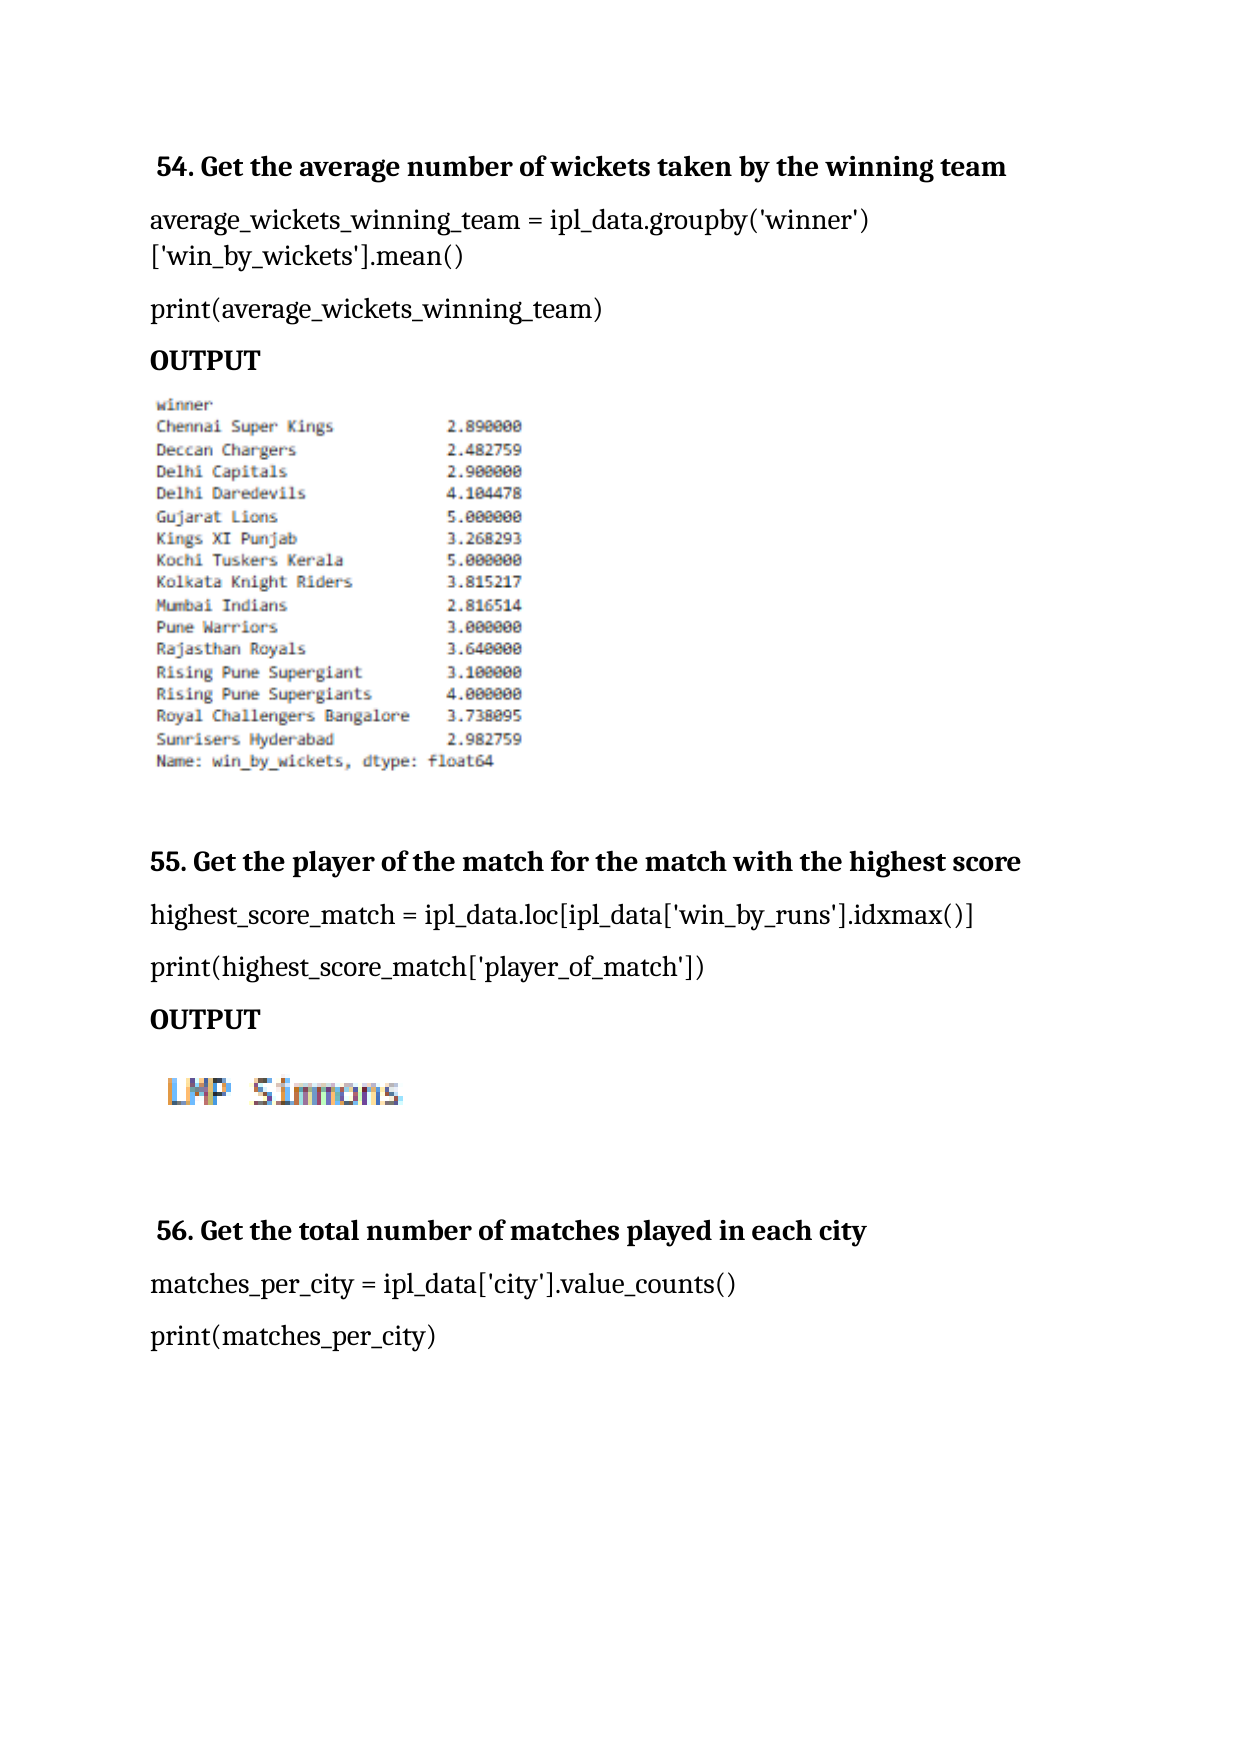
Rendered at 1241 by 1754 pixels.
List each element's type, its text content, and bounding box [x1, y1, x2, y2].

text print(average_wickets_winning_team) [150, 292, 1090, 325]
picture [150, 397, 689, 773]
text 55. Get the player of the match for the match with the highest score [150, 845, 1090, 878]
picture [150, 1056, 512, 1142]
text 54. Get the average number of wickets taken by the winning team [150, 150, 1090, 183]
text highest_score_match = ipl_data.loc[ipl_data['win_by_runs'].idxmax()] [150, 898, 1090, 931]
text print(highest_score_match['player_of_match']) [150, 951, 1090, 984]
text average_wickets_winning_team = ipl_data.groupby('winner')['win_by_wickets'].mean() [150, 203, 1090, 272]
text matches_per_city = ipl_data['city'].value_counts() [150, 1267, 1090, 1300]
text 56. Get the total number of matches played in each city [150, 1214, 1090, 1247]
text print(matches_per_city) [150, 1319, 1090, 1353]
text OUTPUT [150, 1003, 1090, 1037]
text OUTPUT [150, 344, 1090, 378]
